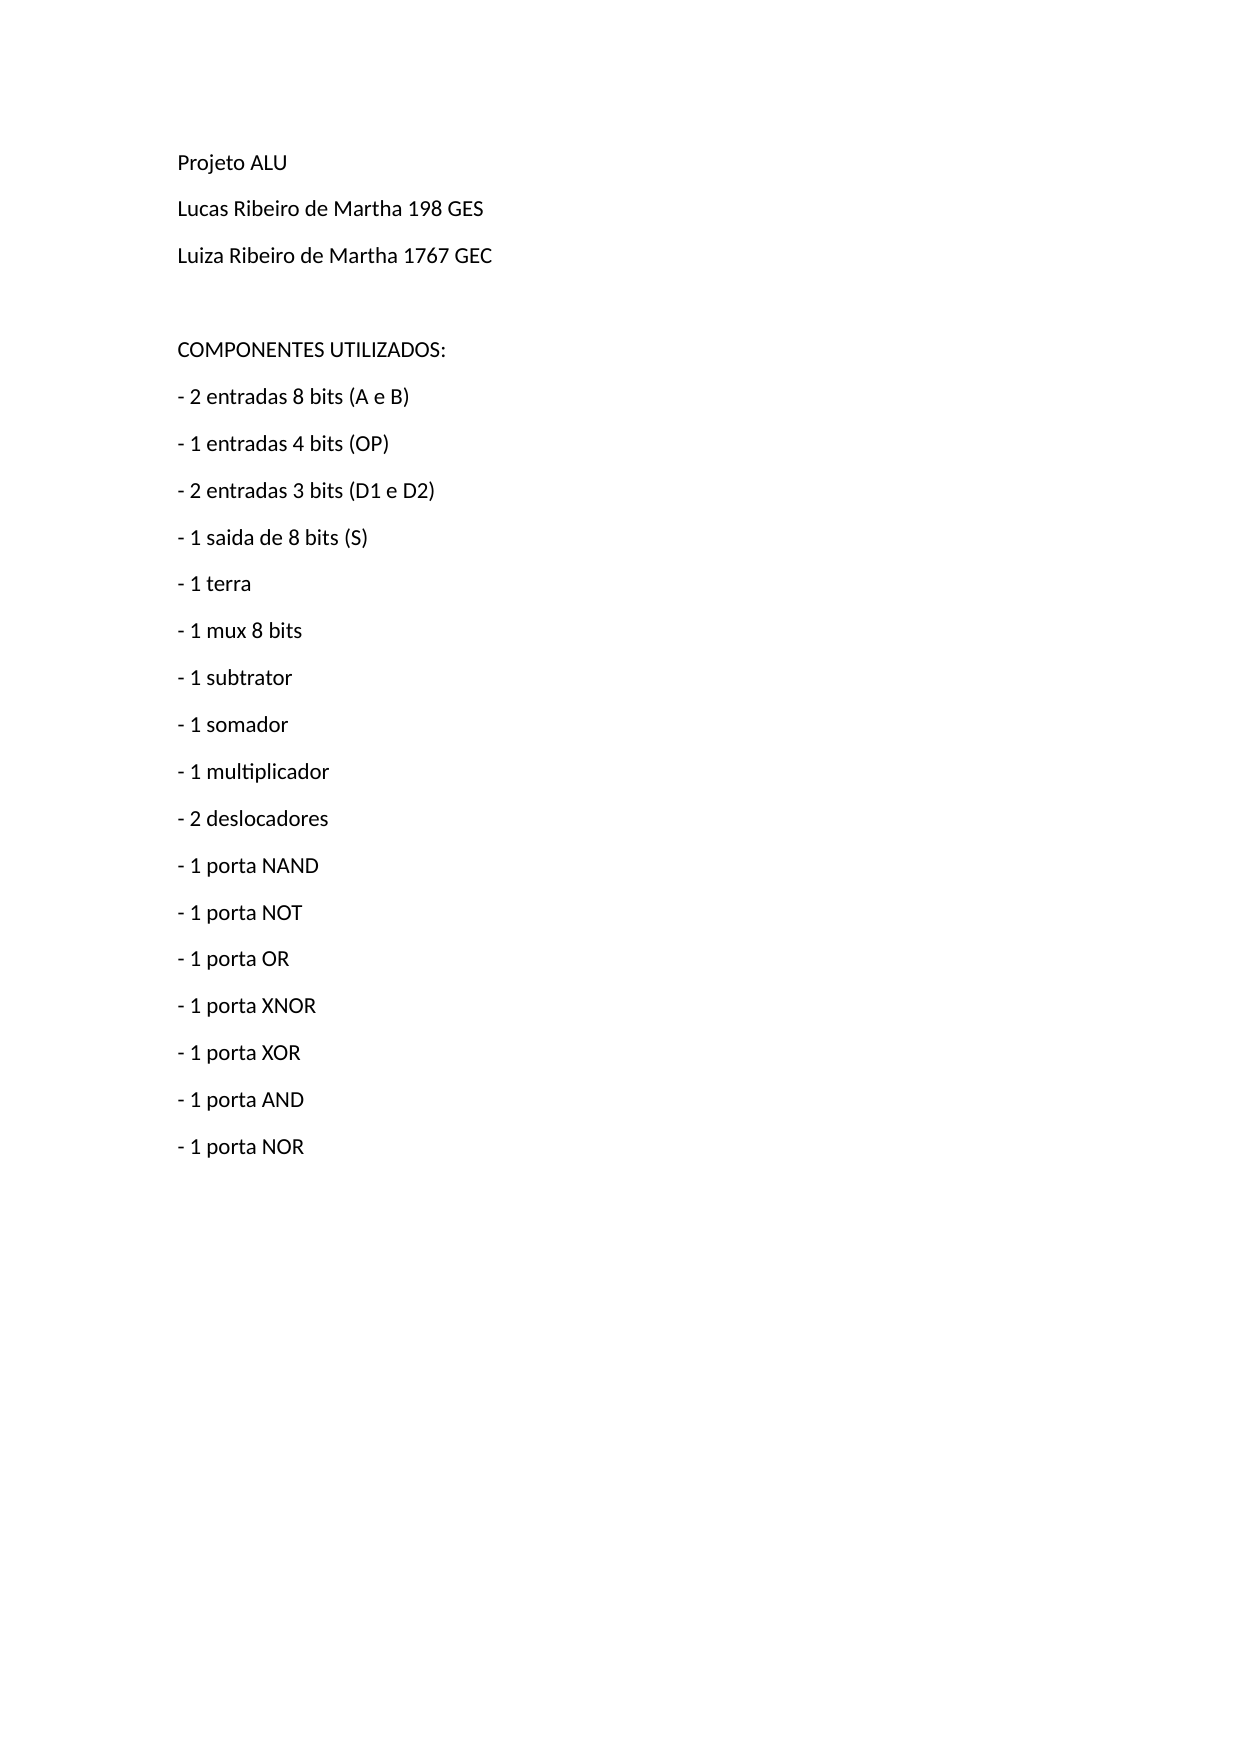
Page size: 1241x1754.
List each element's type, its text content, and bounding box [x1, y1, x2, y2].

text - 1 mux 8 bits [177, 616, 1063, 644]
text - 1 porta NAND [177, 851, 1063, 879]
text - 1 porta NOR [177, 1132, 1063, 1160]
text - 1 multiplicador [177, 757, 1063, 785]
text - 2 deslocadores [177, 804, 1063, 832]
text - 1 entradas 4 bits (OP) [177, 429, 1063, 457]
text Projeto ALU [177, 148, 1063, 176]
text - 1 terra [177, 569, 1063, 597]
text - 1 porta OR [177, 944, 1063, 972]
text Luiza Ribeiro de Martha 1767 GEC [177, 241, 1063, 269]
text - 1 somador [177, 710, 1063, 738]
text - 1 porta AND [177, 1085, 1063, 1113]
text - 1 saida de 8 bits (S) [177, 523, 1063, 551]
text COMPONENTES UTILIZADOS: [177, 335, 1063, 363]
text Lucas Ribeiro de Martha 198 GES [177, 194, 1063, 222]
text - 1 porta NOT [177, 898, 1063, 926]
text - 1 porta XOR [177, 1038, 1063, 1066]
text - 2 entradas 8 bits (A e B) [177, 382, 1063, 410]
text - 1 porta XNOR [177, 991, 1063, 1019]
text - 2 entradas 3 bits (D1 e D2) [177, 476, 1063, 504]
text - 1 subtrator [177, 663, 1063, 691]
